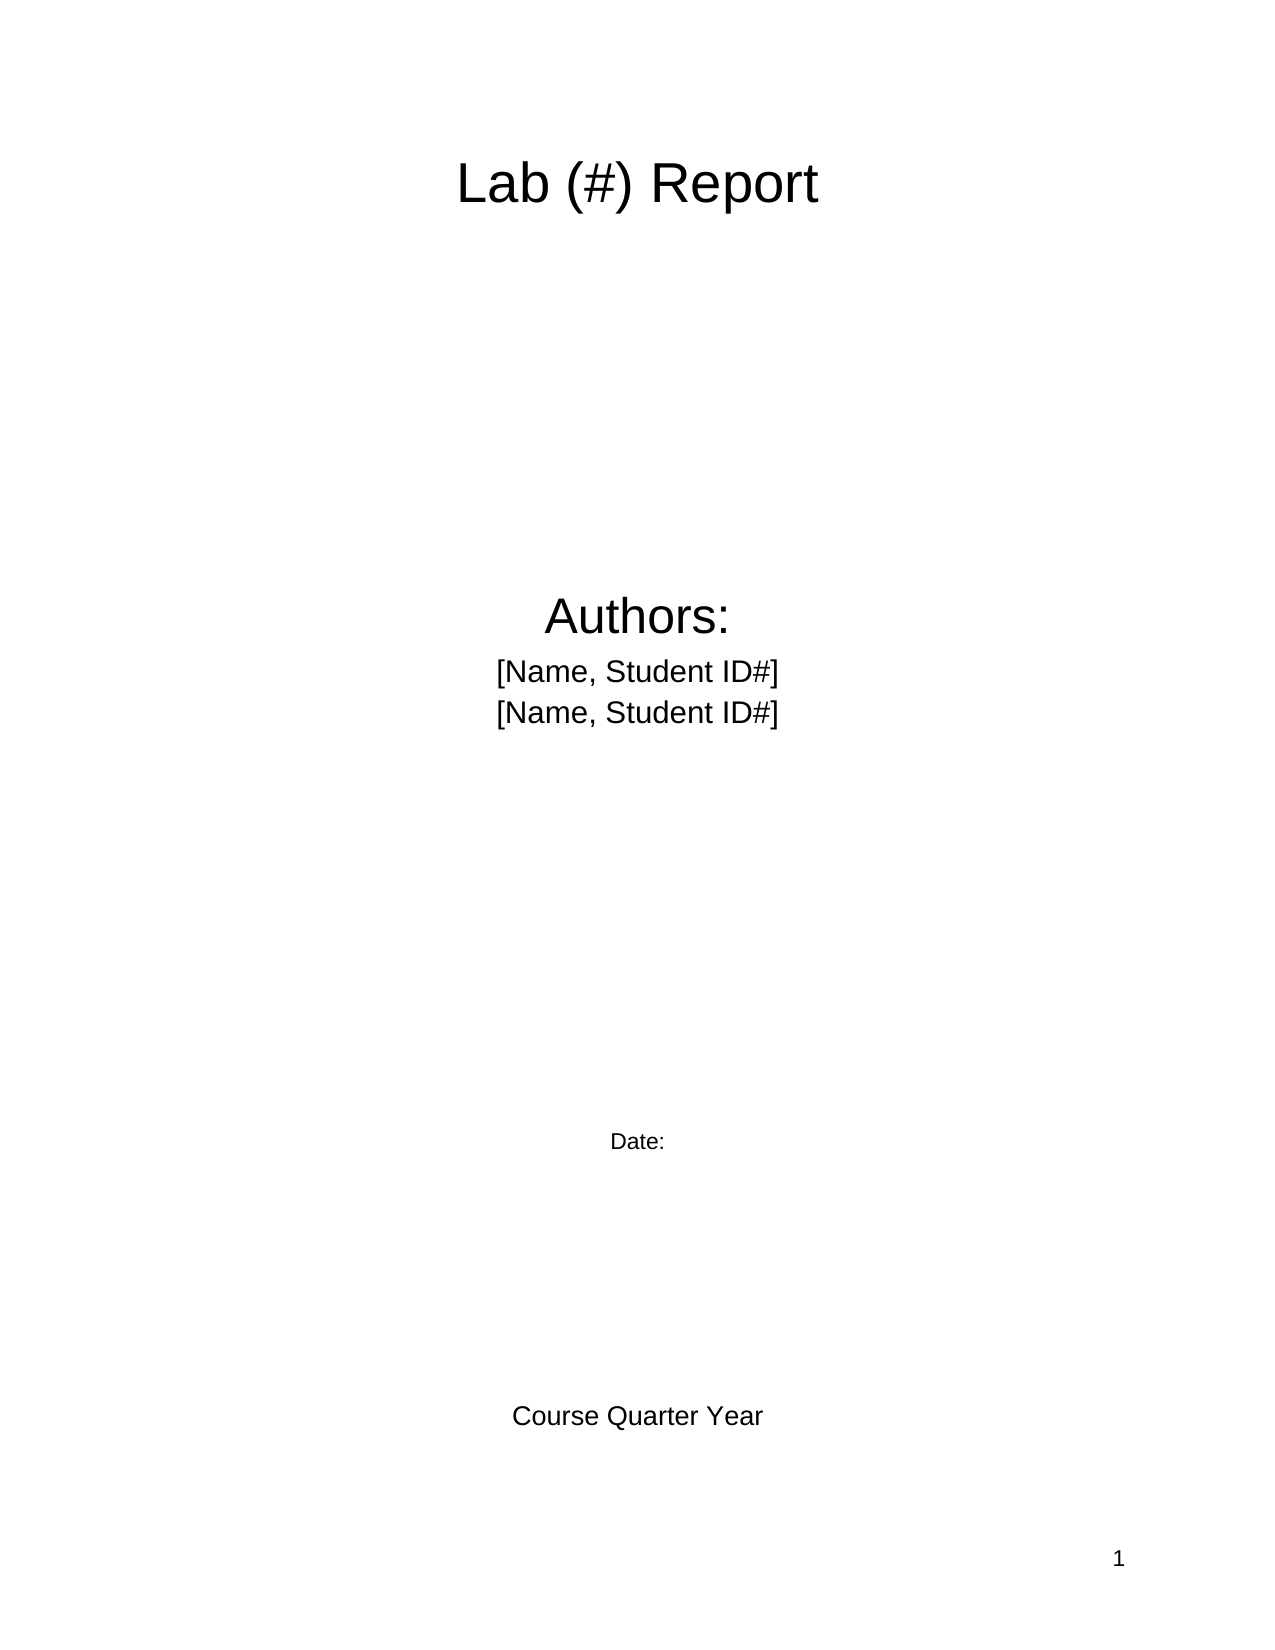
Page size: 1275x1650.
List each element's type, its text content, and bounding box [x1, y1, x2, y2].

text Date: [150, 1128, 1125, 1154]
text Authors: [150, 587, 1125, 644]
text [Name, Student ID#] [150, 653, 1125, 689]
text Lab (#) Report [150, 150, 1125, 215]
text Course Quarter Year [150, 1400, 1125, 1431]
text [Name, Student ID#] [150, 694, 1125, 730]
